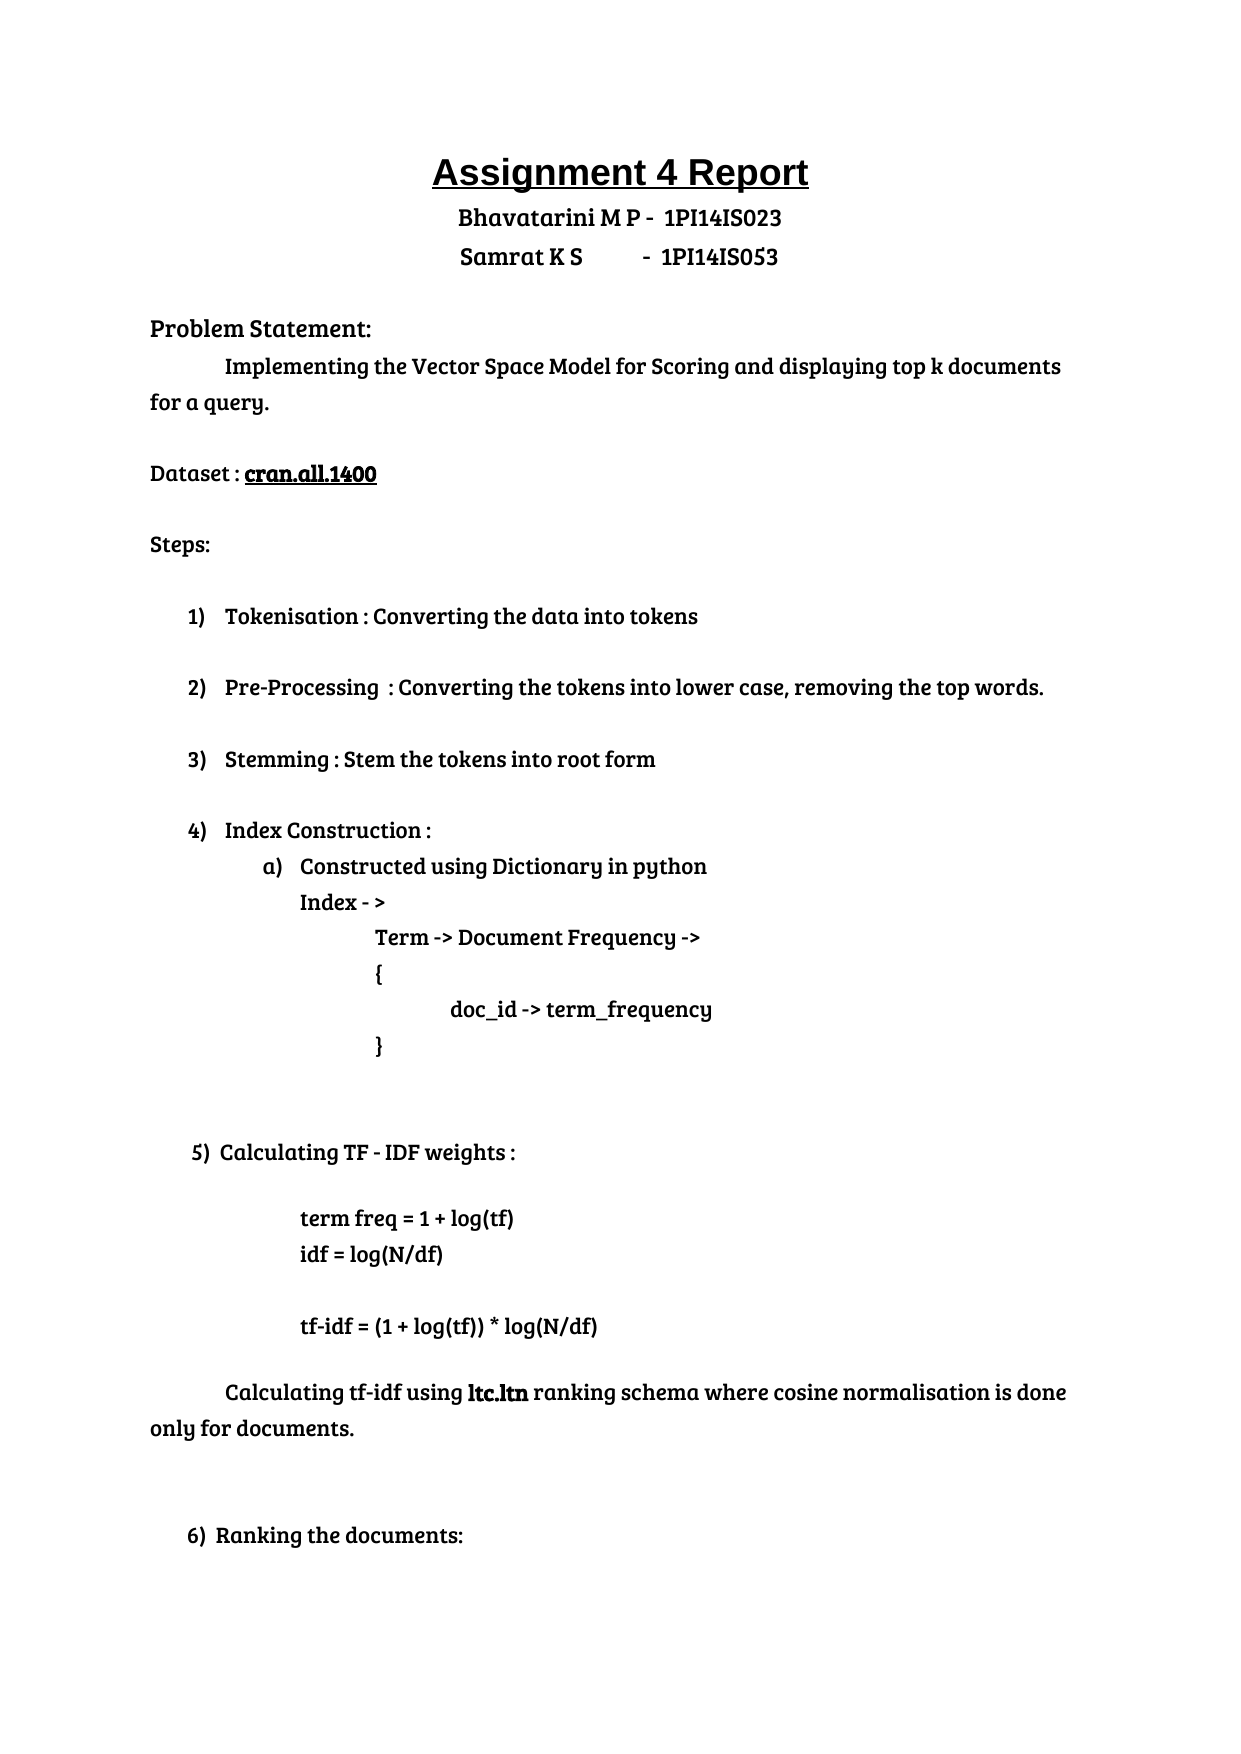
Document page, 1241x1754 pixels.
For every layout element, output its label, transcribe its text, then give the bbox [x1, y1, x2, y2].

text { [300, 957, 1090, 988]
text 6) Ranking the documents: [150, 1519, 1090, 1550]
text Bhavatarini M P - 1PI14IS023 [150, 199, 1090, 233]
list Stemming : Stem the tokens into root form [187, 742, 1090, 774]
text Implementing the Vector Space Model for Scoring and displaying top k documents for a query. [150, 349, 1090, 416]
text 5) Calculating TF - IDF weights : [150, 1136, 1090, 1167]
list Pre-Processing : Converting the tokens into lower case, removing the top words. [187, 671, 1090, 702]
text tf-idf = (1 + log(tf)) * log(N/df) [150, 1309, 1090, 1341]
text term freq = 1 + log(tf) [150, 1202, 1090, 1233]
text Steps: [150, 528, 1090, 559]
text doc_id -> term_frequency [150, 993, 1090, 1024]
text Problem Statement: [150, 311, 1090, 344]
text Calculating tf-idf using ltc.ltn ranking schema where cosine normalisation is done only for documents. [150, 1376, 1090, 1443]
text Samrat K S - 1PI14IS053 [375, 238, 1090, 272]
text Term -> Document Frequency -> [300, 921, 1090, 952]
text Assignment 4 Report [150, 150, 1090, 193]
text Dataset : cran.all.1400 [150, 457, 1090, 488]
text idf = log(N/df) [150, 1238, 1090, 1269]
text } [300, 1028, 1090, 1059]
list Constructed using Dictionary in python [262, 850, 1090, 881]
list Tokenisation : Converting the data into tokens [187, 599, 1090, 631]
text Index - > [225, 885, 1090, 917]
list Index Construction : [187, 814, 1090, 845]
